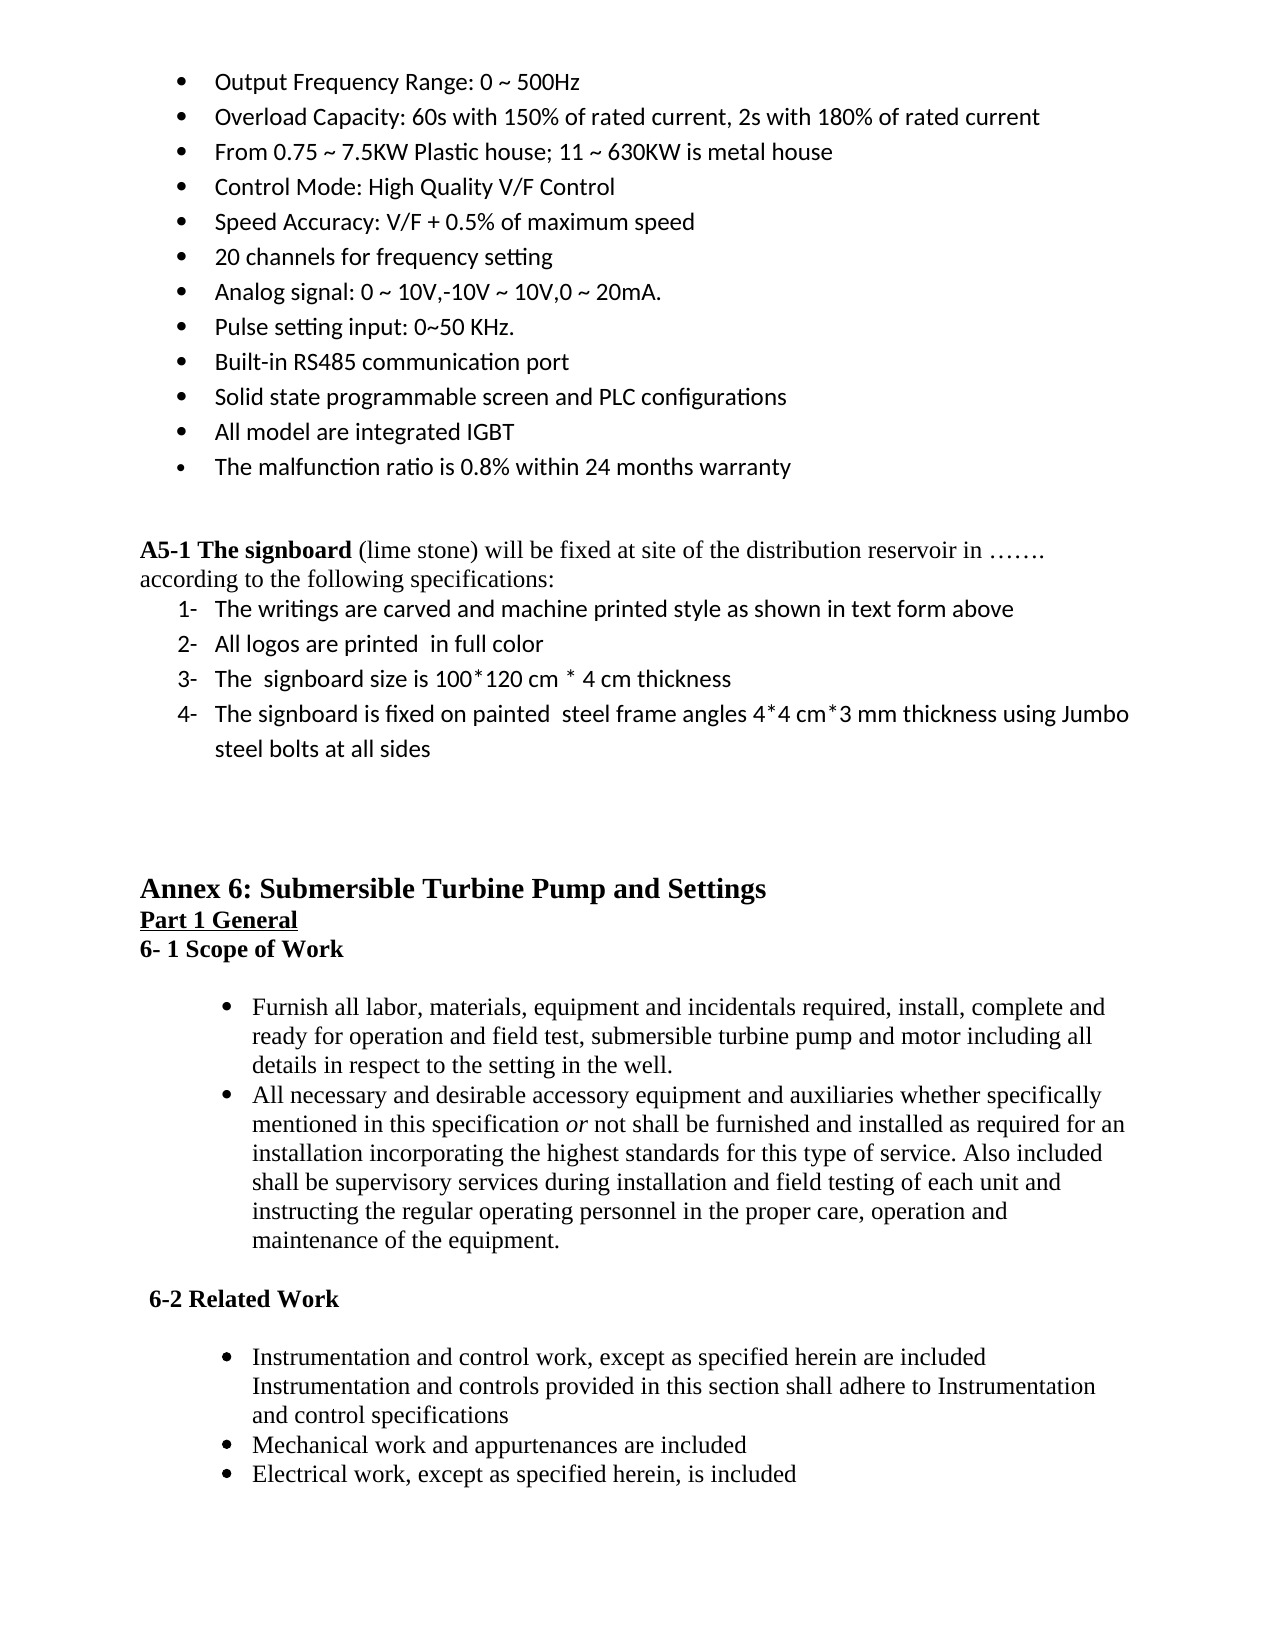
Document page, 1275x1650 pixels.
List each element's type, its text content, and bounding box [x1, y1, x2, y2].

text A5-1 The signboard (lime stone) will be fixed at site of the distribution reservoir in ……. according to the following specifications: [139, 536, 1137, 593]
list Output Frequency Range: 0 ~ 500Hz [177, 66, 1137, 97]
list Mechanical work and appurtenances are included [222, 1430, 1137, 1459]
list The signboard is fixed on painted steel frame angles 4*4 cm*3 mm thickness using Jumbo steel bolts at all sides [177, 698, 1137, 764]
list Pulse setting input: 0~50 KHz. [177, 311, 1137, 342]
list Analog signal: 0 ~ 10V,-10V ~ 10V,0 ~ 20mA. [177, 276, 1137, 307]
list 20 channels for frequency setting [177, 241, 1137, 272]
list All logos are printed in full color [177, 628, 1137, 659]
list The malfunction ratio is 0.8% within 24 months warranty [177, 451, 1137, 482]
text 6-2 Related Work [149, 1284, 1137, 1313]
list All necessary and desirable accessory equipment and auxiliaries whether specifically mentioned in this specification or not shall be furnished and installed as required for an installation incorporating the highest standards for this type of service. Also included shall be supervisory services during installation and field testing of each unit and instructing the regular operating personnel in the proper care, operation and maintenance of the equipment. [222, 1080, 1137, 1255]
list Instrumentation and control work, except as specified herein are included Instrumentation and controls provided in this section shall adhere to Instrumentation and control specifications [222, 1342, 1137, 1430]
list The writings are carved and machine printed style as shown in text form above [177, 593, 1137, 624]
list Speed Accuracy: V/F + 0.5% of maximum speed [177, 206, 1137, 237]
list Control Mode: High Quality V/F Control [177, 171, 1137, 202]
list All model are integrated IGBT [177, 416, 1137, 447]
text Annex 6: Submersible Turbine Pump and Settings [139, 876, 1137, 905]
list Solid state programmable screen and PLC configurations [177, 381, 1137, 412]
list Electrical work, except as specified herein, is included [222, 1459, 1137, 1488]
list From 0.75 ~ 7.5KW Plastic house; 11 ~ 630KW is metal house [177, 136, 1137, 167]
text Part 1 General [139, 905, 1137, 934]
text 6- 1 Scope of Work [139, 934, 1137, 963]
list Furnish all labor, materials, equipment and incidentals required, install, complete and ready for operation and field test, submersible turbine pump and motor including all details in respect to the setting in the well. [222, 992, 1137, 1080]
list The signboard size is 100*120 cm * 4 cm thickness [177, 663, 1137, 694]
list Overload Capacity: 60s with 150% of rated current, 2s with 180% of rated current [177, 101, 1137, 132]
list Built-in RS485 communication port [177, 346, 1137, 377]
